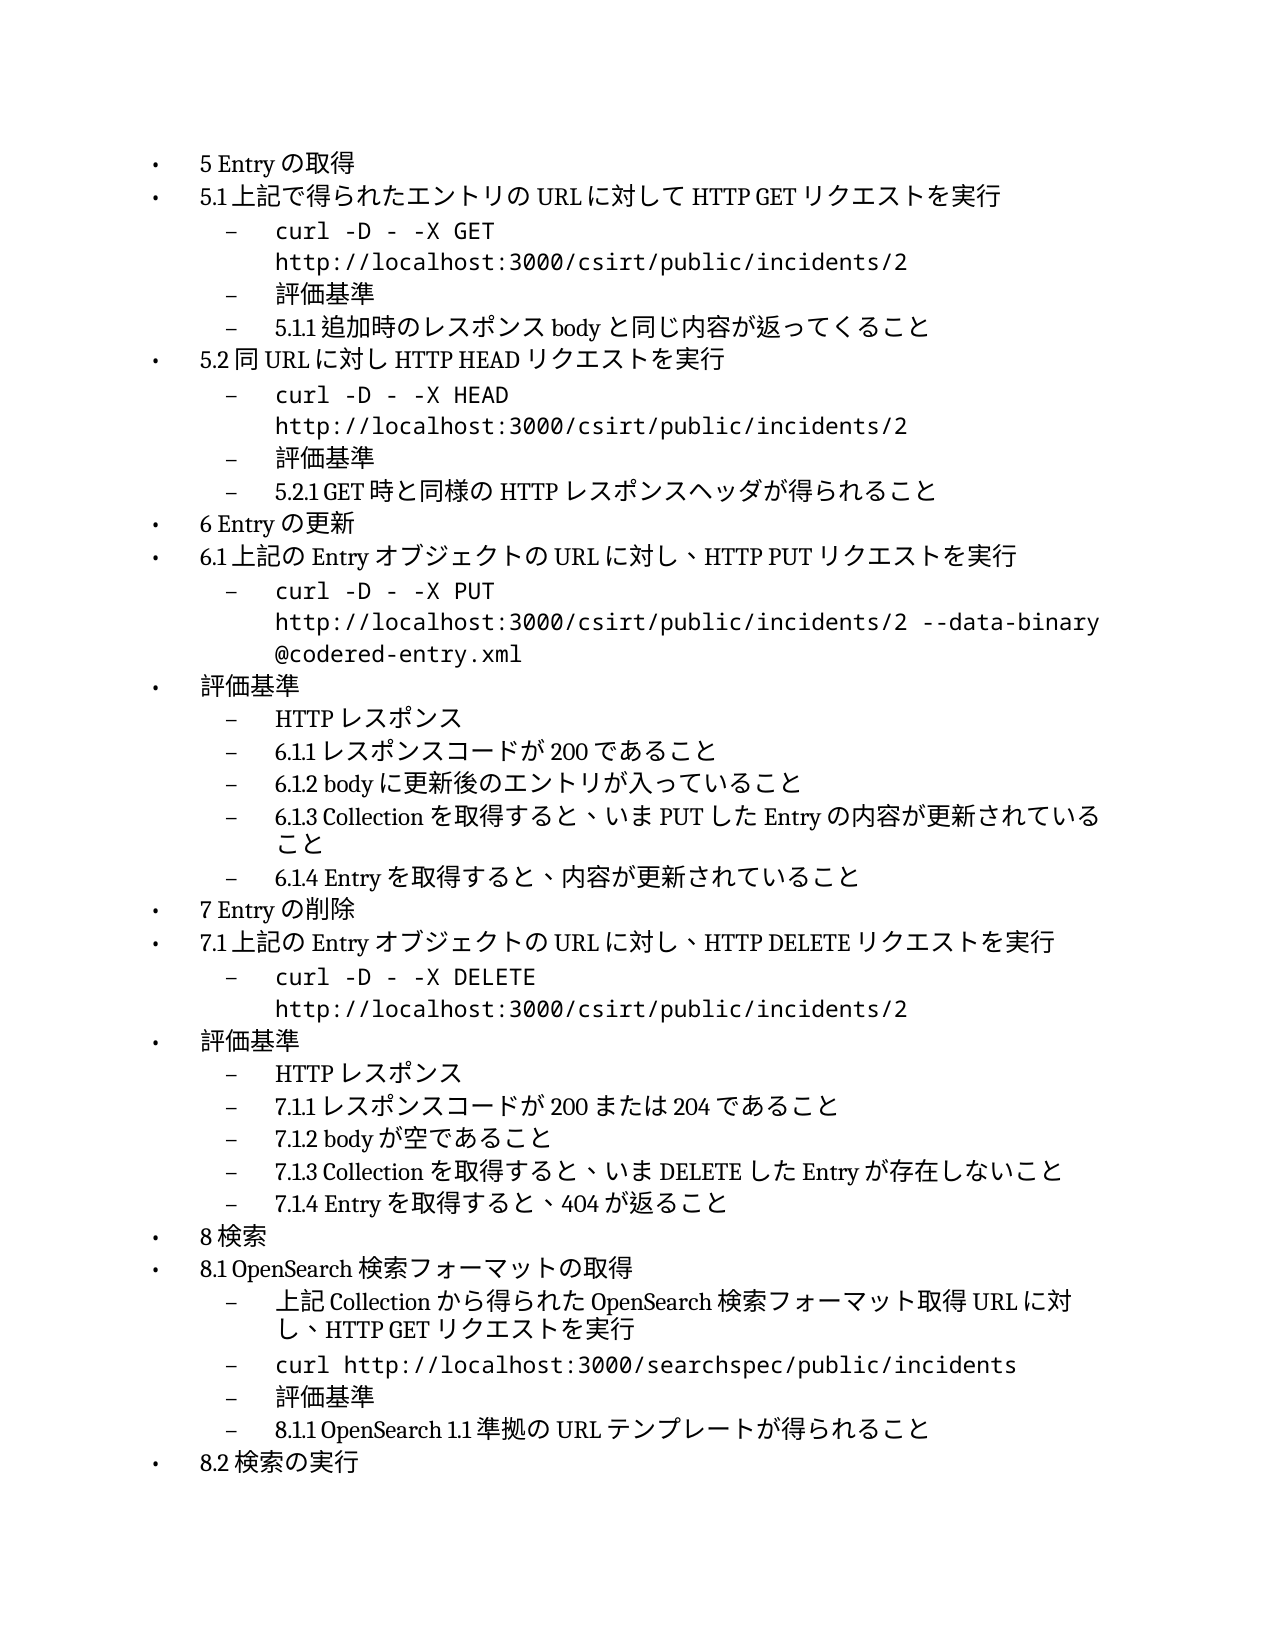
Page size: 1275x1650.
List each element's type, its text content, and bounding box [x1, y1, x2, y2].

list 上記Collectionから得られたOpenSearch検索フォーマット取得URLに対し、HTTP GETリクエストを実行 [225, 1287, 1125, 1345]
list 8 検索 [150, 1222, 1125, 1251]
list 5.1.1 追加時のレスポンスbodyと同じ内容が返ってくること [225, 314, 1125, 342]
list 6.1.2 bodyに更新後のエントリが入っていること [225, 770, 1125, 799]
list 5 Entryの取得 [150, 150, 1125, 179]
list 6.1.1 レスポンスコードが200であること [225, 737, 1125, 766]
list 5.2.1 GET時と同様のHTTPレスポンスヘッダが得られること [225, 477, 1125, 506]
list 6.1.4 Entryを取得すると、内容が更新されていること [225, 864, 1125, 892]
list 6 Entryの更新 [150, 510, 1125, 539]
list curl -D - -X DELETE http://localhost:3000/csirt/public/incidents/2 [225, 961, 1125, 1024]
list curl -D - -X PUT http://localhost:3000/csirt/public/incidents/2 --data-binary @codered-entry.xml [225, 575, 1125, 669]
list 評価基準 [225, 445, 1125, 474]
list curl -D - -X GET http://localhost:3000/csirt/public/incidents/2 [225, 215, 1125, 277]
list 6.1.3 Collectionを取得すると、いまPUTしたEntryの内容が更新されていること [225, 802, 1125, 860]
list 7.1.3 Collectionを取得すると、いまDELETEしたEntryが存在しないこと [225, 1157, 1125, 1186]
list 8.2 検索の実行 [150, 1449, 1125, 1477]
list 5.1 上記で得られたエントリのURLに対してHTTP GETリクエストを実行 [150, 182, 1125, 211]
list 5.2 同URLに対しHTTP HEADリクエストを実行 [150, 346, 1125, 375]
list 評価基準 [150, 672, 1125, 701]
list 7.1.4 Entryを取得すると、404が返ること [225, 1190, 1125, 1219]
list curl -D - -X HEAD http://localhost:3000/csirt/public/incidents/2 [225, 379, 1125, 441]
list curl http://localhost:3000/searchspec/public/incidents [225, 1349, 1125, 1380]
list 評価基準 [225, 281, 1125, 310]
list HTTPレスポンス [225, 705, 1125, 734]
list 7.1.1 レスポンスコードが200または204であること [225, 1092, 1125, 1121]
list 6.1 上記のEntryオブジェクトのURLに対し、HTTP PUTリクエストを実行 [150, 542, 1125, 571]
list 評価基準 [150, 1027, 1125, 1056]
list 8.1.1 OpenSearch 1.1準拠のURLテンプレートが得られること [225, 1416, 1125, 1445]
list 評価基準 [225, 1384, 1125, 1412]
list 7.1.2 bodyが空であること [225, 1125, 1125, 1154]
list HTTPレスポンス [225, 1060, 1125, 1089]
list 7 Entryの削除 [150, 896, 1125, 925]
list 7.1 上記のEntryオブジェクトのURLに対し、HTTP DELETEリクエストを実行 [150, 929, 1125, 957]
list 8.1 OpenSearch検索フォーマットの取得 [150, 1255, 1125, 1284]
